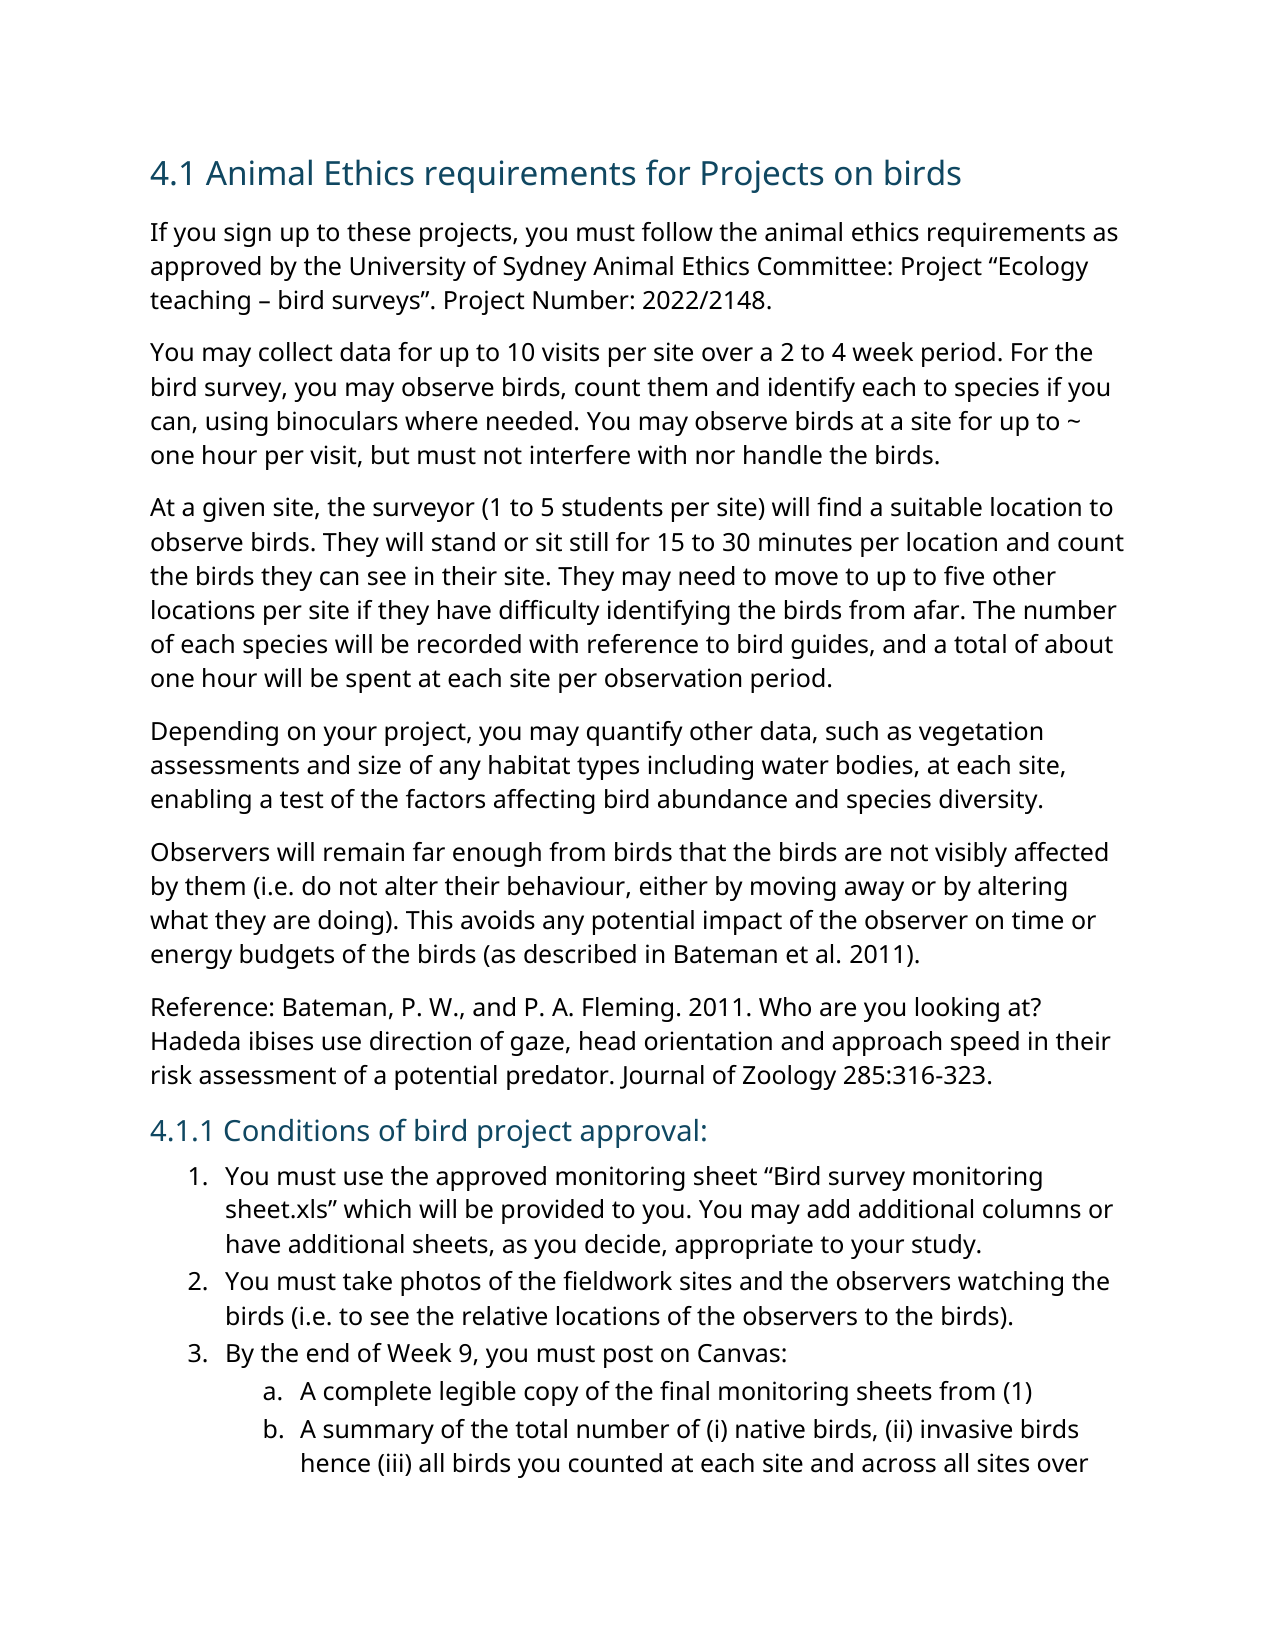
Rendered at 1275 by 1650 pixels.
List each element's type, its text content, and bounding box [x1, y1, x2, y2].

list You must take photos of the fieldwork sites and the observers watching the birds (i.e. to see the relative locations of the observers to the birds). [187, 1264, 1125, 1332]
text If you sign up to these projects, you must follow the animal ethics requirements as approved by the University of Sydney Animal Ethics Committee: Project “Ecology teaching – bird surveys”. Project Number: 2022/2148. [150, 214, 1125, 316]
subtitle 4.1.1 Conditions of bird project approval: [150, 1110, 1125, 1150]
subtitle 4.1 Animal Ethics requirements for Projects on birds [150, 150, 1125, 195]
list You must use the approved monitoring sheet “Bird survey monitoring sheet.xls” which will be provided to you. You may add additional columns or have additional sheets, as you decide, appropriate to your study. [187, 1158, 1125, 1260]
text Observers will remain far enough from birds that the birds are not visibly affected by them (i.e. do not alter their behaviour, either by moving away or by altering what they are doing). This avoids any potential impact of the observer on time or energy budgets of the birds (as described in Bateman et al. 2011). [150, 834, 1125, 970]
text Depending on your project, you may quantify other data, such as vegetation assessments and size of any habitat types including water bodies, at each site, enabling a test of the factors affecting bird abundance and species diversity. [150, 713, 1125, 815]
list A complete legible copy of the final monitoring sheets from (1) [262, 1374, 1125, 1408]
text You may collect data for up to 10 visits per site over a 2 to 4 week period. For the bird survey, you may observe birds, count them and identify each to species if you can, using binoculars where needed. You may observe birds at a site for up to ~ one hour per visit, but must not interfere with nor handle the birds. [150, 335, 1125, 471]
text Reference: Bateman, P. W., and P. A. Fleming. 2011. Who are you looking at? Hadeda ibises use direction of gaze, head orientation and approach speed in their risk assessment of a potential predator. Journal of Zoology 285:316-323. [150, 989, 1125, 1091]
list By the end of Week 9, you must post on Canvas: [187, 1336, 1125, 1370]
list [262, 1412, 1125, 1480]
text At a given site, the surveyor (1 to 5 students per site) will find a suitable location to observe birds. They will stand or sit still for 15 to 30 minutes per location and count the birds they can see in their site. They may need to move to up to five other locations per site if they have difficulty identifying the birds from afar. The number of each species will be recorded with reference to bird guides, and a total of about one hour will be spent at each site per observation period. [150, 490, 1125, 694]
